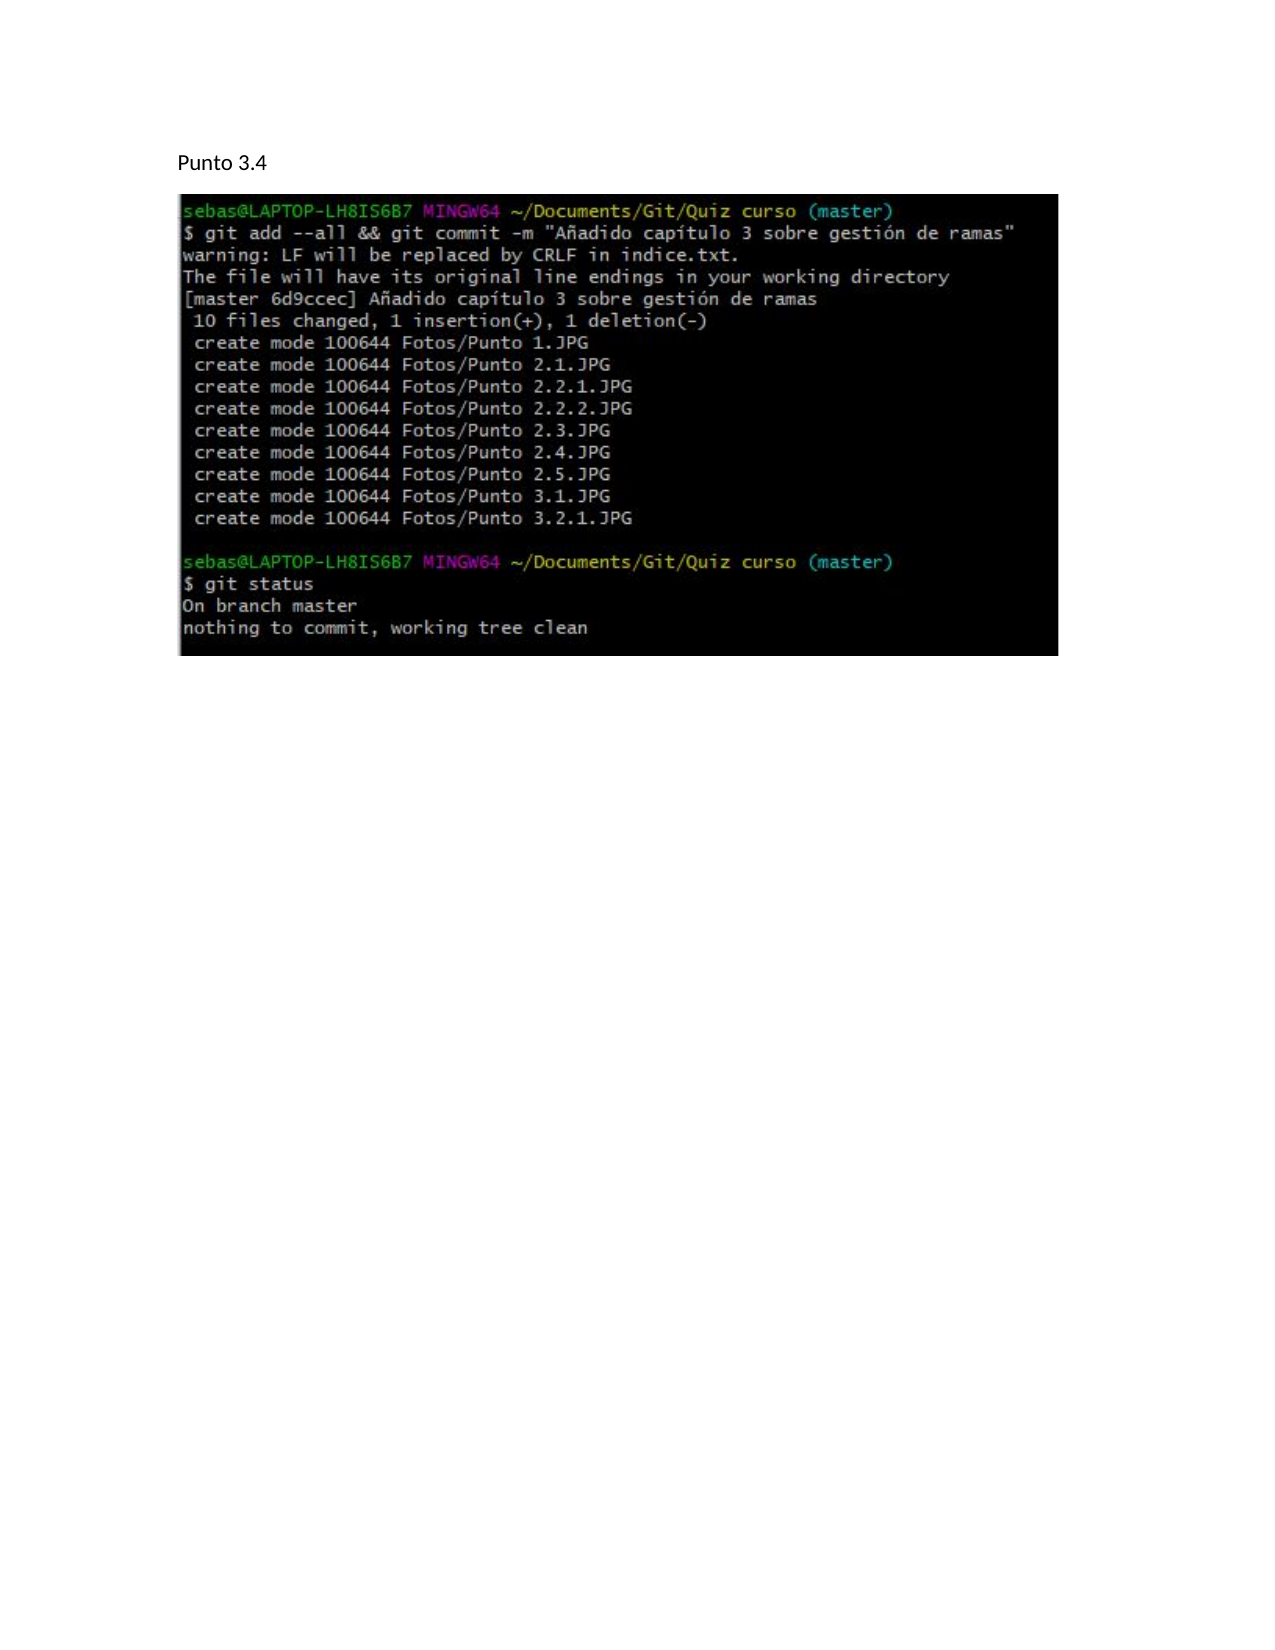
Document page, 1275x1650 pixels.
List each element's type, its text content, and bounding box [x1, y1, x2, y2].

picture [177, 194, 1059, 656]
text Punto 3.4 [177, 148, 1098, 176]
